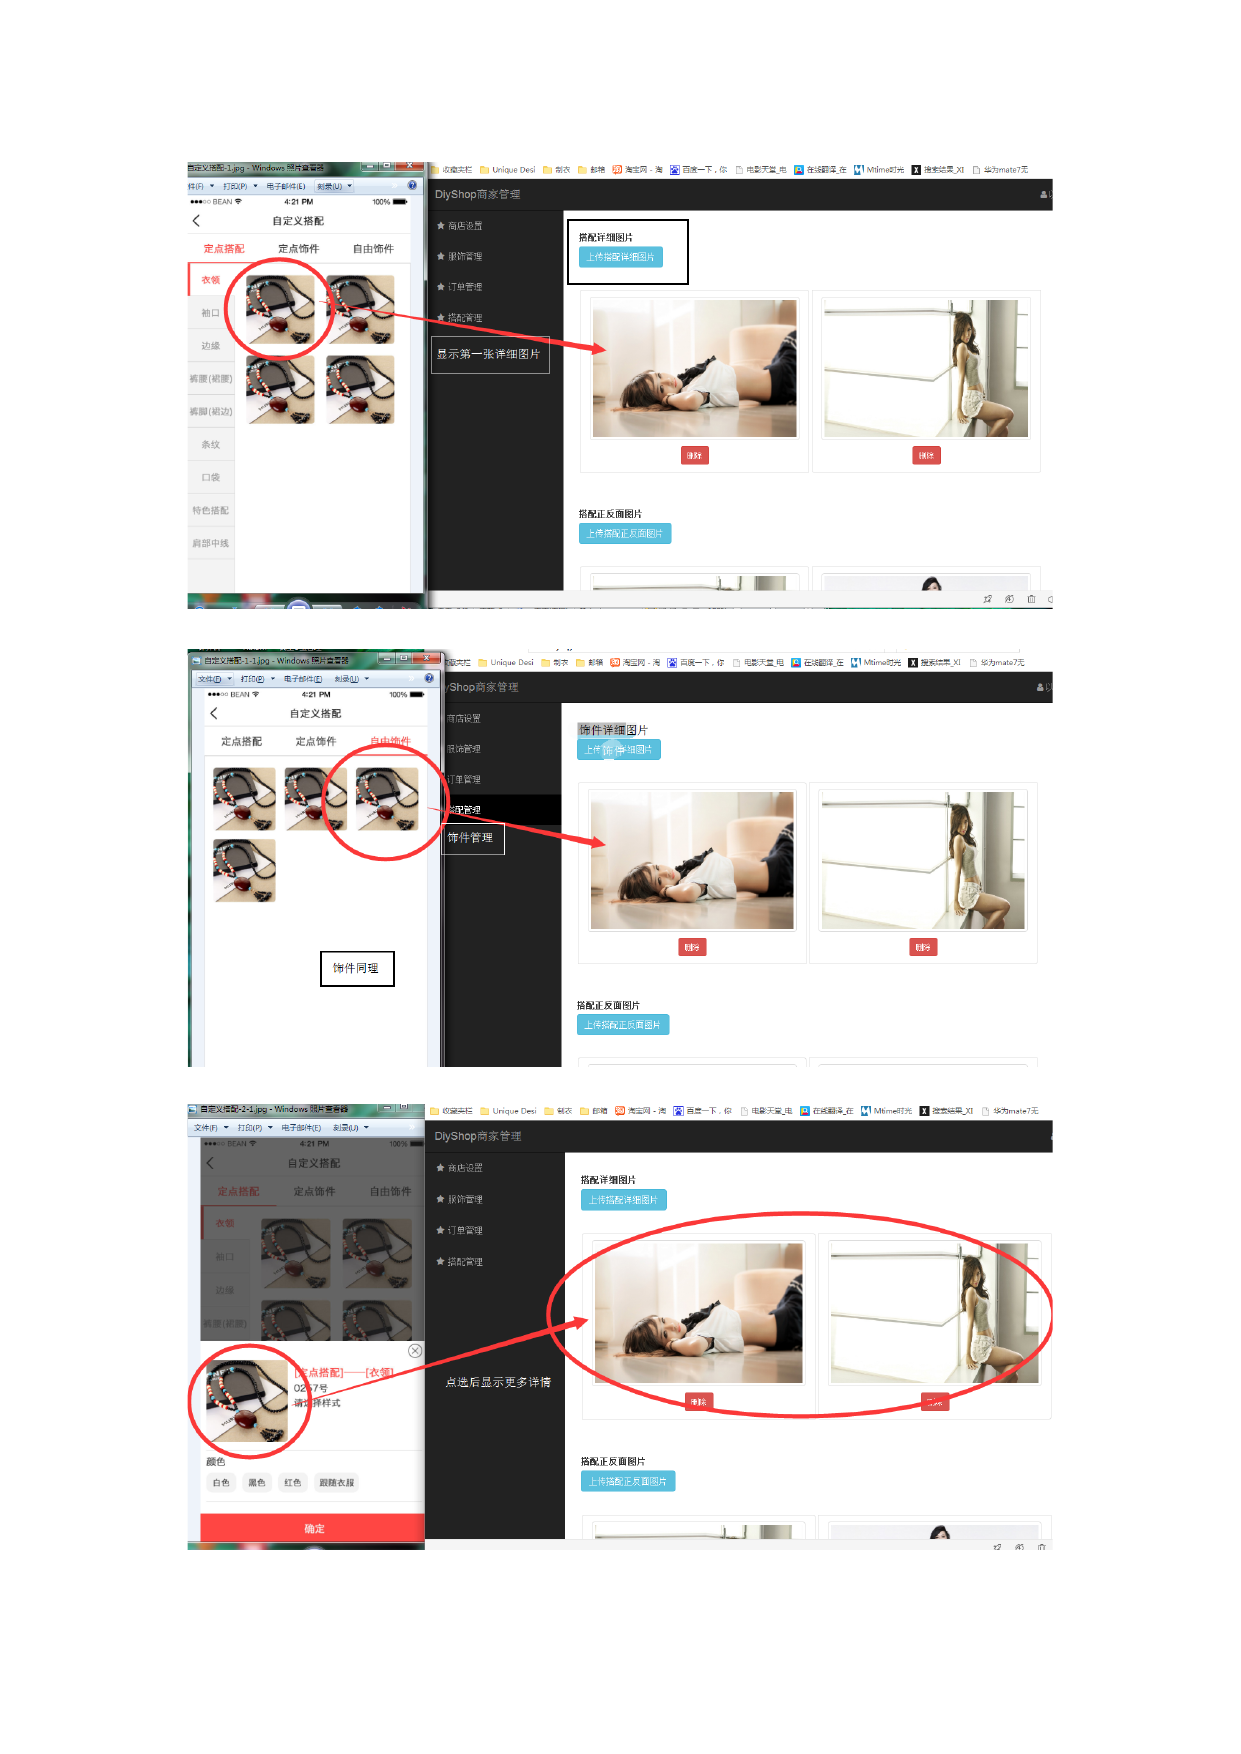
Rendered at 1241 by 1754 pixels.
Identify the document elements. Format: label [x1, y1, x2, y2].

picture [187, 1104, 1053, 1550]
picture [187, 162, 1053, 609]
picture [187, 649, 1053, 1067]
